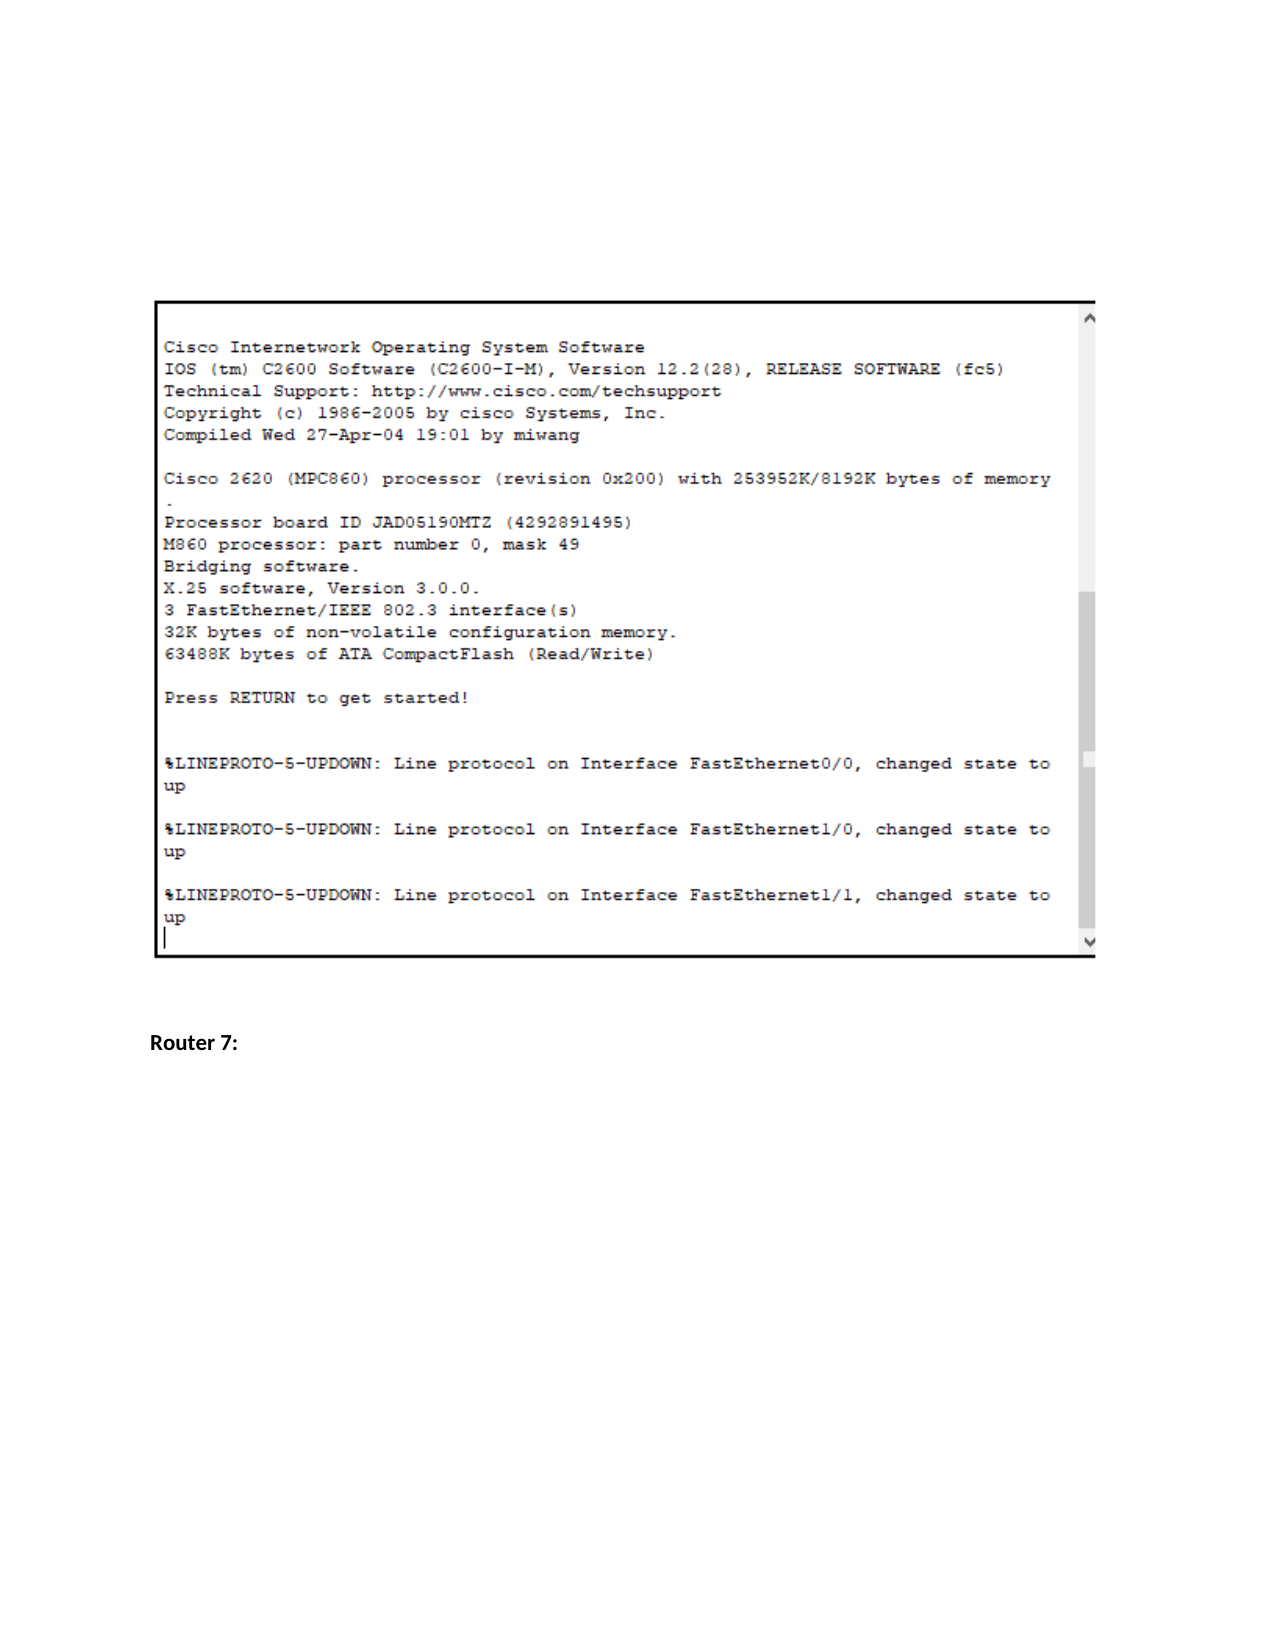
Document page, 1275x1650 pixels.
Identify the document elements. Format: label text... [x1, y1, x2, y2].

picture [150, 290, 1096, 963]
text Router 7: [150, 1028, 1125, 1056]
